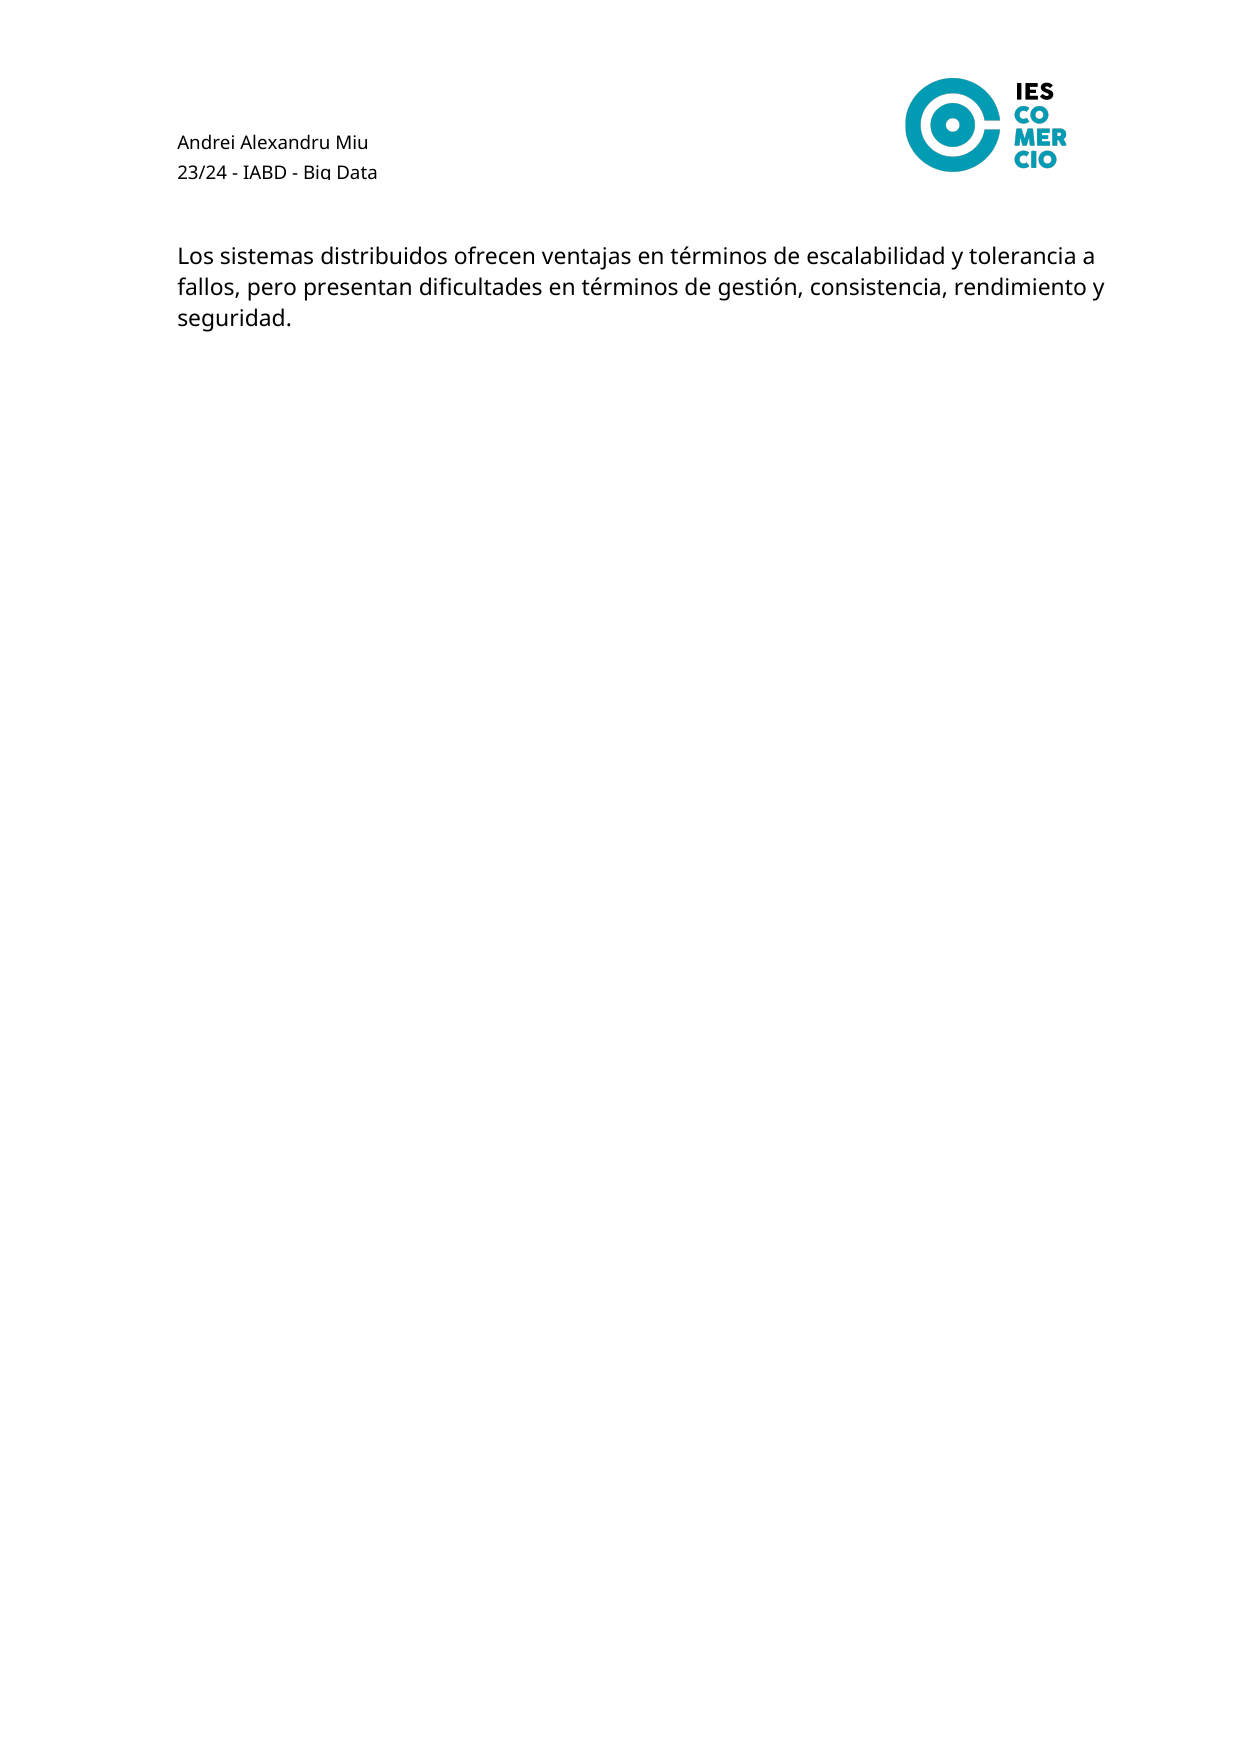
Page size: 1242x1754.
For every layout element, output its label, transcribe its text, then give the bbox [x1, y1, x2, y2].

picture [905, 78, 1067, 172]
text Los sistemas distribuidos ofrecen ventajas en términos de escalabilidad y tolerancia a fallos, pero presentan dificultades en términos de gestión, consistencia, rendimiento y seguridad. [177, 239, 1124, 333]
